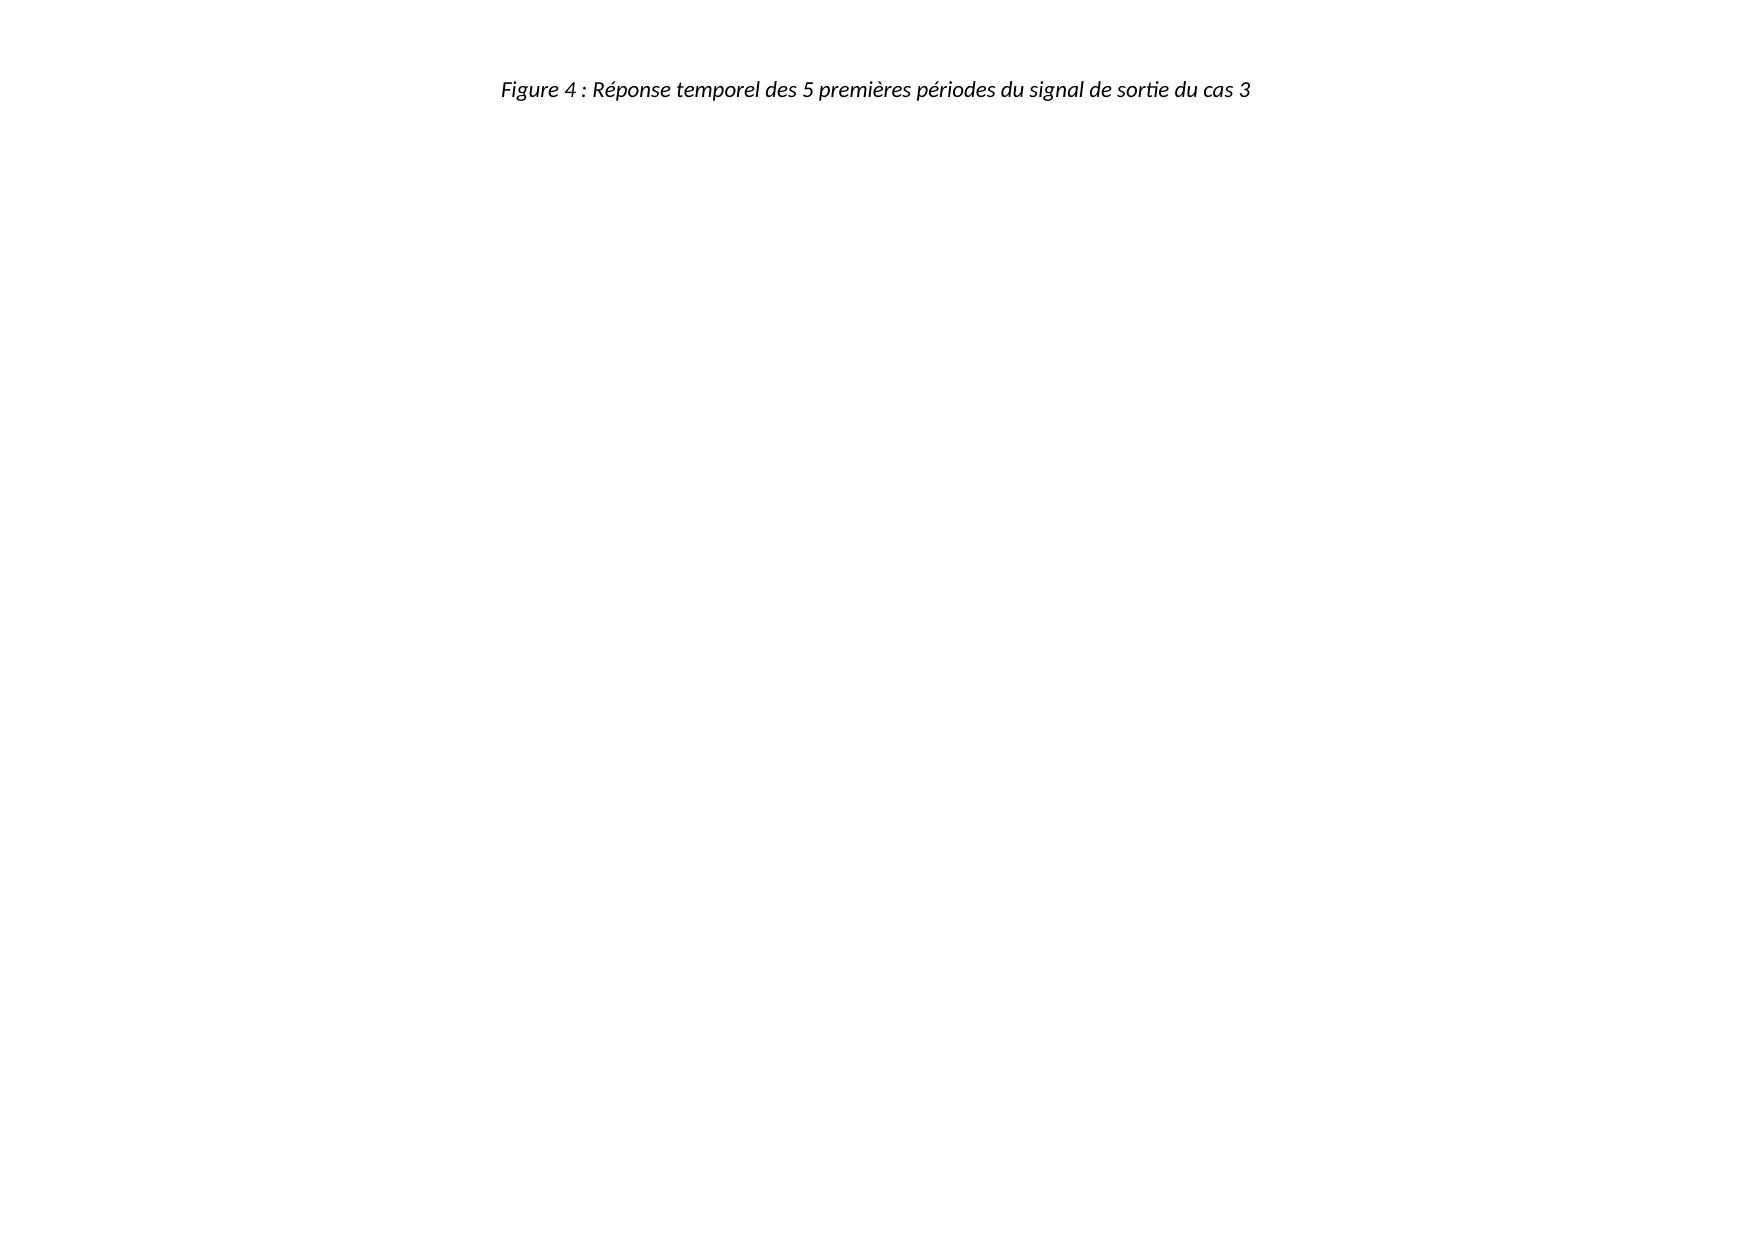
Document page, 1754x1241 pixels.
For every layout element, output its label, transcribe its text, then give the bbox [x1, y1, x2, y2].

text Figure 4 : Réponse temporel des 5 premières périodes du signal de sortie du cas 3 [75, 75, 1679, 103]
